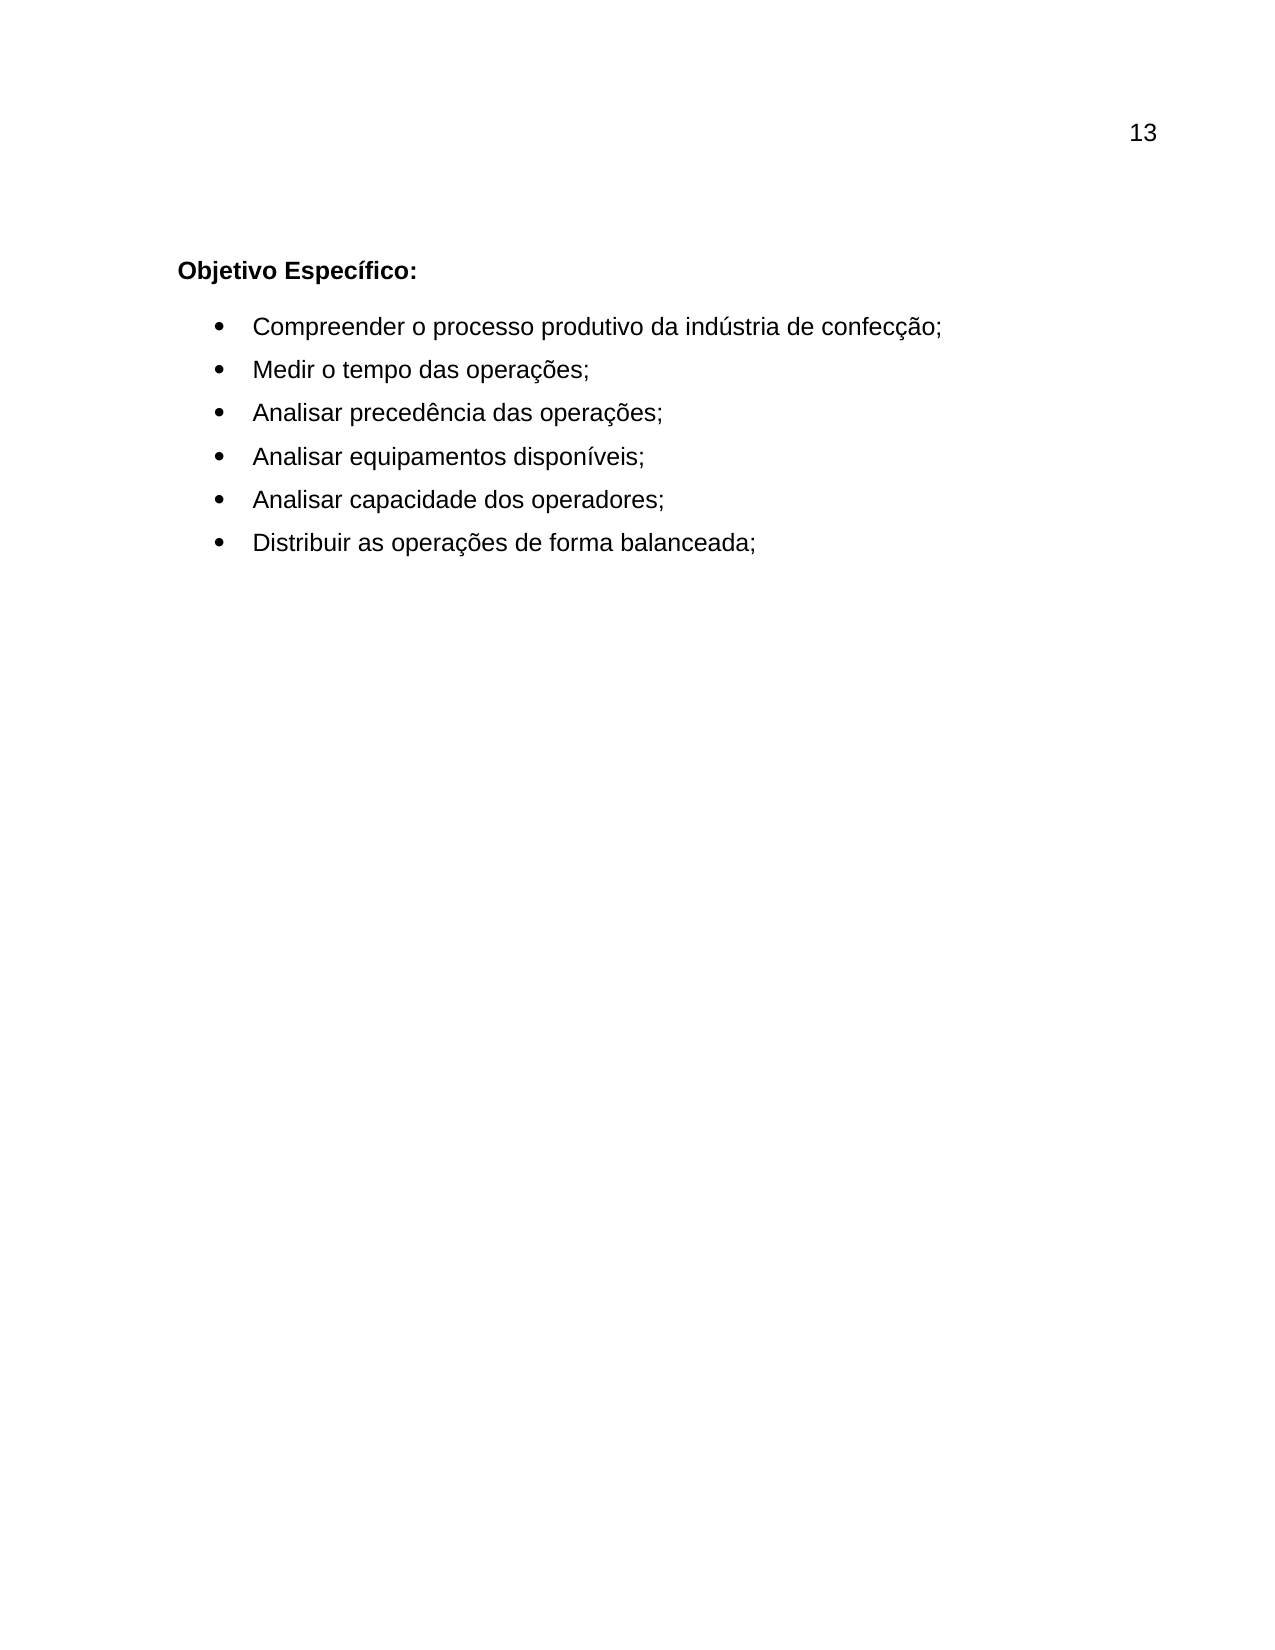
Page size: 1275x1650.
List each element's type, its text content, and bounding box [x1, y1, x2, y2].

list Compreender o processo produtivo da indústria de confecção; [215, 312, 1157, 341]
list Analisar equipamentos disponíveis; [215, 442, 1157, 470]
text Objetivo Específico: [177, 256, 1157, 285]
list Analisar precedência das operações; [215, 398, 1157, 427]
list Medir o tempo das operações; [215, 355, 1157, 384]
list Analisar capacidade dos operadores; [215, 485, 1157, 514]
list Distribuir as operações de forma balanceada; [215, 528, 1157, 557]
